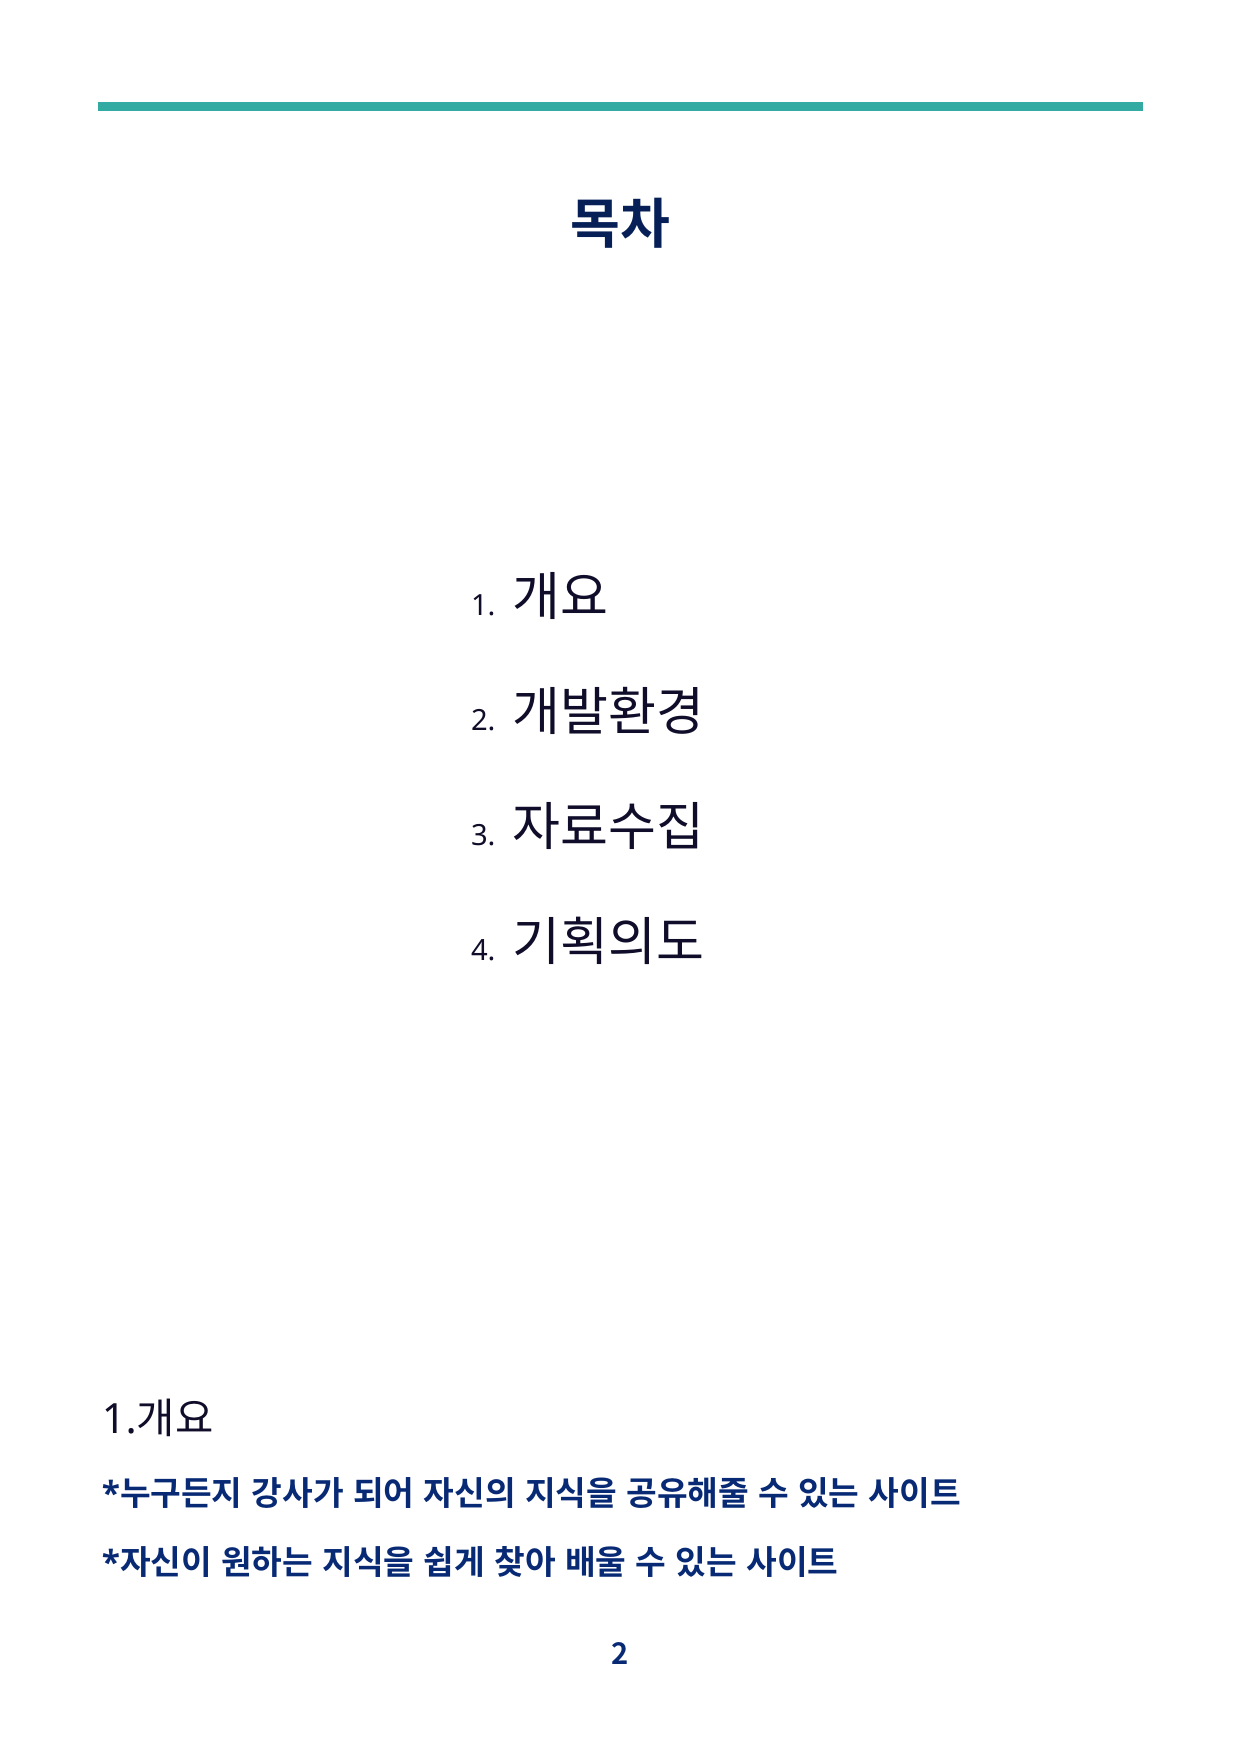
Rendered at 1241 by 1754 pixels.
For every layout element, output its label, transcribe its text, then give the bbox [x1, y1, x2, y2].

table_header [102, 277, 1143, 1605]
subtitle 목차 [97, 181, 1143, 259]
